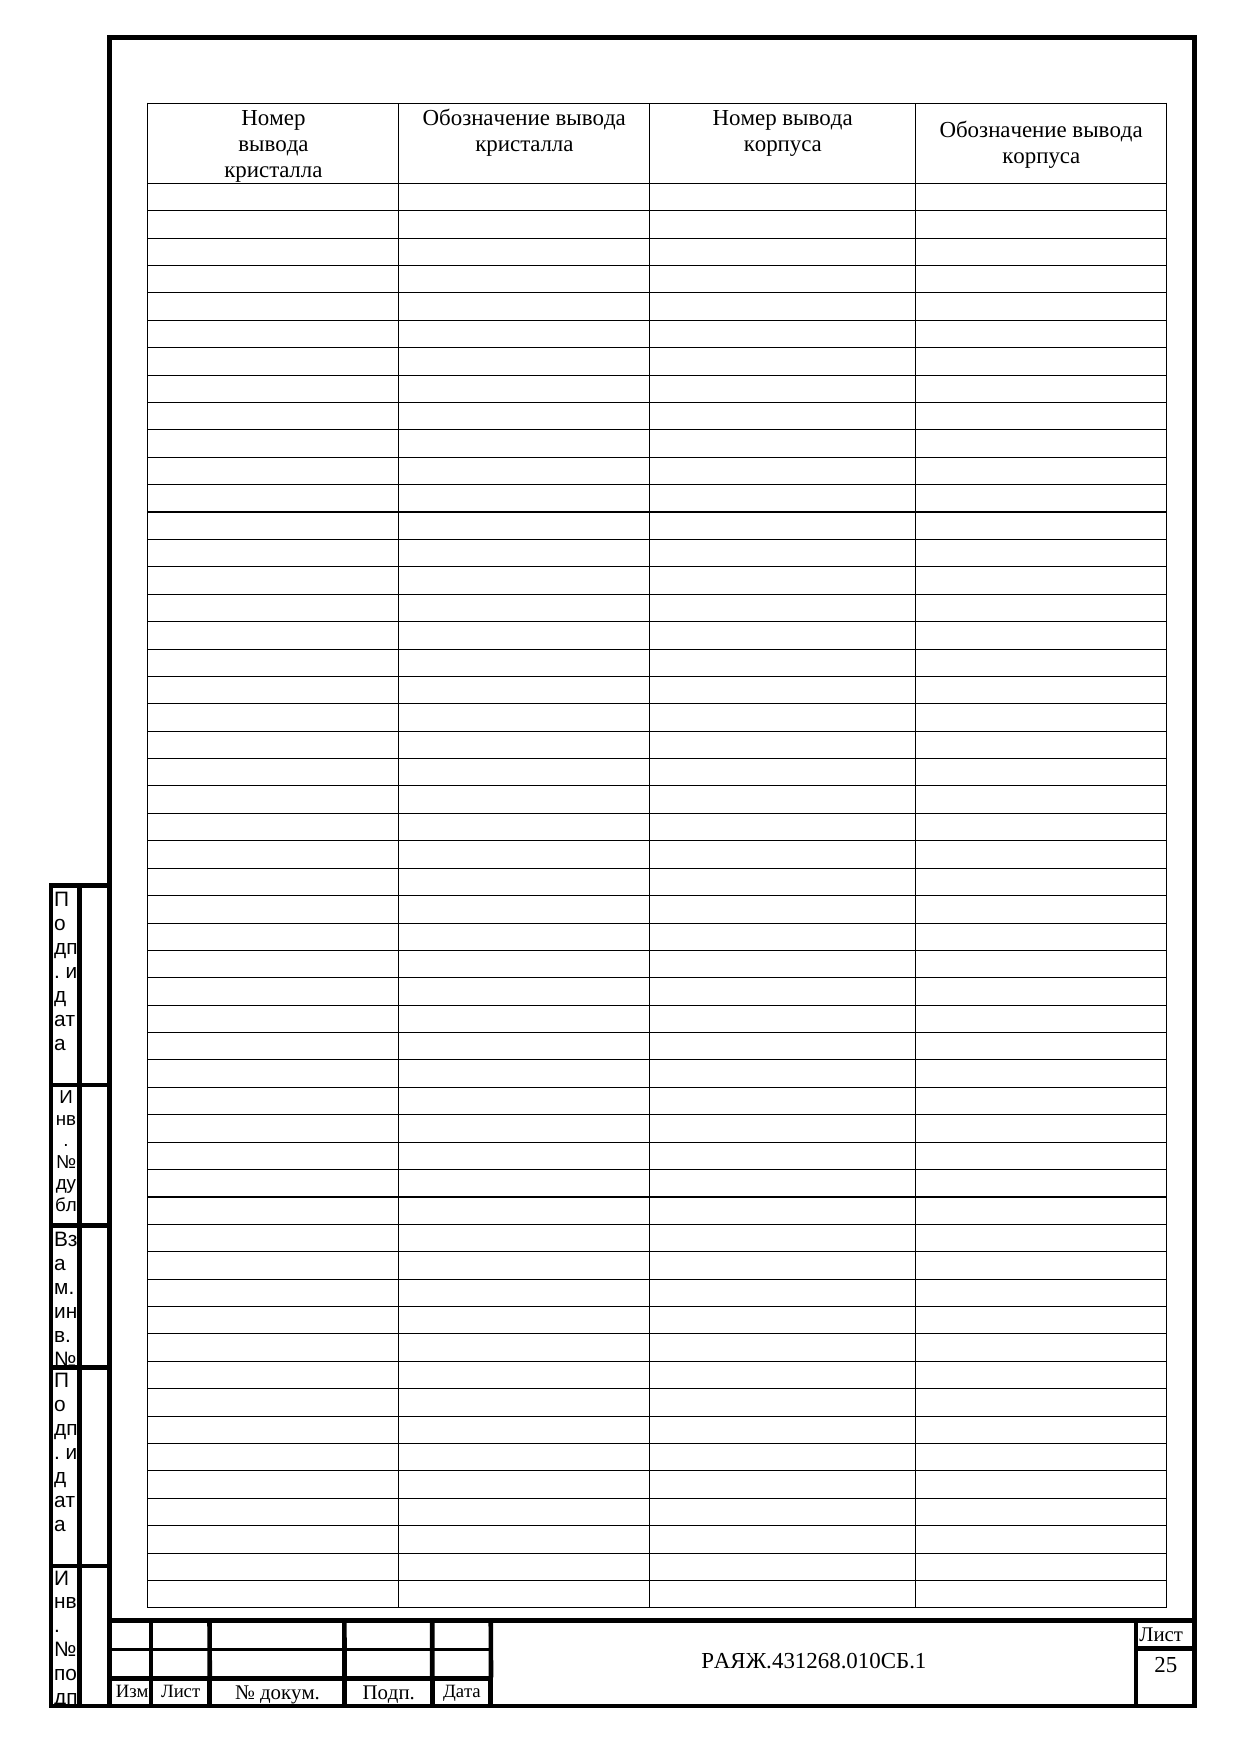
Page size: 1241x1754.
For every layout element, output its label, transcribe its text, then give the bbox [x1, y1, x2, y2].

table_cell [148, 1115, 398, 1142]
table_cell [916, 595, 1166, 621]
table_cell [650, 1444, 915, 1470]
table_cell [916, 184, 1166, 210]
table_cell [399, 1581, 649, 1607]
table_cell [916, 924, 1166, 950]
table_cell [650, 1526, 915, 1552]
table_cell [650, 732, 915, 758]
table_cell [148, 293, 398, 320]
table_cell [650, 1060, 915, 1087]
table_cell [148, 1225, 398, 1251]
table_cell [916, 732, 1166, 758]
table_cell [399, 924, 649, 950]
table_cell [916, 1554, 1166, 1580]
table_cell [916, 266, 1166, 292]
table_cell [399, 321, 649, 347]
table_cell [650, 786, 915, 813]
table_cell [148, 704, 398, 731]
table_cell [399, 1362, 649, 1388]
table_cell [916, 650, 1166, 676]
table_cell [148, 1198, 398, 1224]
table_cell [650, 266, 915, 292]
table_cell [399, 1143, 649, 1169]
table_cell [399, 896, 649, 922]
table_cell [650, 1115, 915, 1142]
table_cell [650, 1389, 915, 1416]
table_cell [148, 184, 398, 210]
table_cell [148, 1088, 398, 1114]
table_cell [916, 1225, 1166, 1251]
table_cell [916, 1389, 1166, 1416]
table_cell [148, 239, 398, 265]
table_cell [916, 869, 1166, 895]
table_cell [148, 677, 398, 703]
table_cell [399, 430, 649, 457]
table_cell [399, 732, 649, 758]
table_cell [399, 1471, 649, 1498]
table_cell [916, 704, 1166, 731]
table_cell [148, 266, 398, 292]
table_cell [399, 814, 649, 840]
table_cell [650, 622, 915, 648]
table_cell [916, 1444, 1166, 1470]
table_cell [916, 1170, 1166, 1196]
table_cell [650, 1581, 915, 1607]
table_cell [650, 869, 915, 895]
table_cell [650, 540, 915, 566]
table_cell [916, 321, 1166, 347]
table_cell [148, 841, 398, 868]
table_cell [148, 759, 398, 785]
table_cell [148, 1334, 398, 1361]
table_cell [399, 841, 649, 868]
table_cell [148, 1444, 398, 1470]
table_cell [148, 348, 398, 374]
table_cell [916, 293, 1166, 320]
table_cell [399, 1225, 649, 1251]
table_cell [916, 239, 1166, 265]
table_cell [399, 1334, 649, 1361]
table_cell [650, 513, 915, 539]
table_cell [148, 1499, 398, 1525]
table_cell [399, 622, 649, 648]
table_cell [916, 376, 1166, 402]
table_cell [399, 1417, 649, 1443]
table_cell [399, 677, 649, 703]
table_header Обозначение вывода кристалла [399, 104, 649, 183]
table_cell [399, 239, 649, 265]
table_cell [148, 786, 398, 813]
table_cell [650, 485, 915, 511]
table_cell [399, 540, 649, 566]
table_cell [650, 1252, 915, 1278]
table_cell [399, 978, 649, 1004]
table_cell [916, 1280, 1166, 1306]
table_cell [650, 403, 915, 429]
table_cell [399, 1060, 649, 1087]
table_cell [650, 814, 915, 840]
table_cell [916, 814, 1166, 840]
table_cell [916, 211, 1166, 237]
table_header Обозначение вывода корпуса [916, 104, 1166, 183]
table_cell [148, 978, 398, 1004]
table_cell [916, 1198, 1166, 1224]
table_header Номер вывода кристалла [148, 104, 398, 183]
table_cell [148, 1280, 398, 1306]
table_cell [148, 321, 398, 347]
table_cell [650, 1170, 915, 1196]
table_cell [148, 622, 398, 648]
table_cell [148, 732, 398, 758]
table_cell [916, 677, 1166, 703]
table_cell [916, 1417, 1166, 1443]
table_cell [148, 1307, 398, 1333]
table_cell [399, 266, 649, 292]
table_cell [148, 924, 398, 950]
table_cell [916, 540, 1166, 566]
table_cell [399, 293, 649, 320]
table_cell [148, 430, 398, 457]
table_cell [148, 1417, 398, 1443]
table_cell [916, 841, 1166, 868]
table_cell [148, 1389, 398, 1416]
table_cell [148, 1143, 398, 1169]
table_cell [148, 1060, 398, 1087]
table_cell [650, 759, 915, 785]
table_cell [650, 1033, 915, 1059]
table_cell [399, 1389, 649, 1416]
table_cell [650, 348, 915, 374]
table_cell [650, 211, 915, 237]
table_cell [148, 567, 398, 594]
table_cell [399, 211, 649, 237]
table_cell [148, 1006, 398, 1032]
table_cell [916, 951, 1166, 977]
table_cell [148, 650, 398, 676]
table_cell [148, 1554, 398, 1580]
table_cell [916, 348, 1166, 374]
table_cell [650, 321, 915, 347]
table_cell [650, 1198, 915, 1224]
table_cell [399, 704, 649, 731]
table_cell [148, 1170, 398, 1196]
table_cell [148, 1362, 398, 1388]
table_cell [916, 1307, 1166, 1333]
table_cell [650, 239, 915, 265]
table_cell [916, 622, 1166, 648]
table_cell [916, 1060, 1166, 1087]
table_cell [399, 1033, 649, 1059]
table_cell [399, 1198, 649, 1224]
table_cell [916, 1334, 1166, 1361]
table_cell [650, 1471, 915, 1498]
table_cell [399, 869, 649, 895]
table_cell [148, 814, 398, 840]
table_header Номер вывода корпуса [650, 104, 915, 183]
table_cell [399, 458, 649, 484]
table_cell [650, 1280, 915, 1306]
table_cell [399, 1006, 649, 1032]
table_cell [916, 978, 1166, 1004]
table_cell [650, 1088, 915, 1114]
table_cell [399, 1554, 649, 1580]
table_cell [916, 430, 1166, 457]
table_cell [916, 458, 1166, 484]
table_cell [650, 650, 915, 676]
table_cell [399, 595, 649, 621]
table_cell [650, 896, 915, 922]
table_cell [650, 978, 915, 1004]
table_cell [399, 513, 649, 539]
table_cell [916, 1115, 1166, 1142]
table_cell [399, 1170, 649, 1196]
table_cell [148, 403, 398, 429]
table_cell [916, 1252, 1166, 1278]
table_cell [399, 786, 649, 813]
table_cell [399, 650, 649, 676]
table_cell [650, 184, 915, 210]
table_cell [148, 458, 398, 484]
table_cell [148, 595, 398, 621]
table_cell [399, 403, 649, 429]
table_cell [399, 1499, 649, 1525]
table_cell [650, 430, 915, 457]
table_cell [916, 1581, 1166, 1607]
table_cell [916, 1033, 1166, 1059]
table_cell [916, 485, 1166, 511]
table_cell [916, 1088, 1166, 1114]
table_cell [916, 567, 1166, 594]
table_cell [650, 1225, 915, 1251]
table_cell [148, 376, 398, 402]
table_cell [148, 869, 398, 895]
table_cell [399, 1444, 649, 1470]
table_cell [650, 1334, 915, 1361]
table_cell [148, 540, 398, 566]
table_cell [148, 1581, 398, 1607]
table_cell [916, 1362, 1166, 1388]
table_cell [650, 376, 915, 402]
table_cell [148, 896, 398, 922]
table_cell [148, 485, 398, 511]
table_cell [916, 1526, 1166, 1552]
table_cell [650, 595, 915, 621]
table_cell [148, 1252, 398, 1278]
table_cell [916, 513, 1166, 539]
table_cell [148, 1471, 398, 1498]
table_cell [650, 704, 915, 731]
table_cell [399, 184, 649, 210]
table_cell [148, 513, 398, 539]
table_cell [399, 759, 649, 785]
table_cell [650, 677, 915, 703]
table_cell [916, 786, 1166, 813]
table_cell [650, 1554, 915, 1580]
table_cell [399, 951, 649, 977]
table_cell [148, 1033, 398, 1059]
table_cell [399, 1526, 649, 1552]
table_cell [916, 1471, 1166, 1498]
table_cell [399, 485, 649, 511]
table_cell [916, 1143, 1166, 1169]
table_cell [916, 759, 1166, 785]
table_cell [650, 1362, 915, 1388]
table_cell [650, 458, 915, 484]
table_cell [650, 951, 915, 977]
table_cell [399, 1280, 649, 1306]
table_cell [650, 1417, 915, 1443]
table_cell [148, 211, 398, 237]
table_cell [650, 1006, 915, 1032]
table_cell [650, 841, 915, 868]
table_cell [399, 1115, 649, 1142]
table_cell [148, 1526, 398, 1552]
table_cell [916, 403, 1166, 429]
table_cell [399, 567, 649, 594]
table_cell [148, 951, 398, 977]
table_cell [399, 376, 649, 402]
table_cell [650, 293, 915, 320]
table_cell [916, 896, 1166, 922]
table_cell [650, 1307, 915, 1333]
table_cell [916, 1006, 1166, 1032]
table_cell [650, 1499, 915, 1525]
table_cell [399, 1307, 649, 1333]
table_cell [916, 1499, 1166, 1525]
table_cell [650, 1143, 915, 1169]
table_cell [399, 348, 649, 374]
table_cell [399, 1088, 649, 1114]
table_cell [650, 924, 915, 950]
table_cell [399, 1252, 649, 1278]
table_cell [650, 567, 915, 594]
